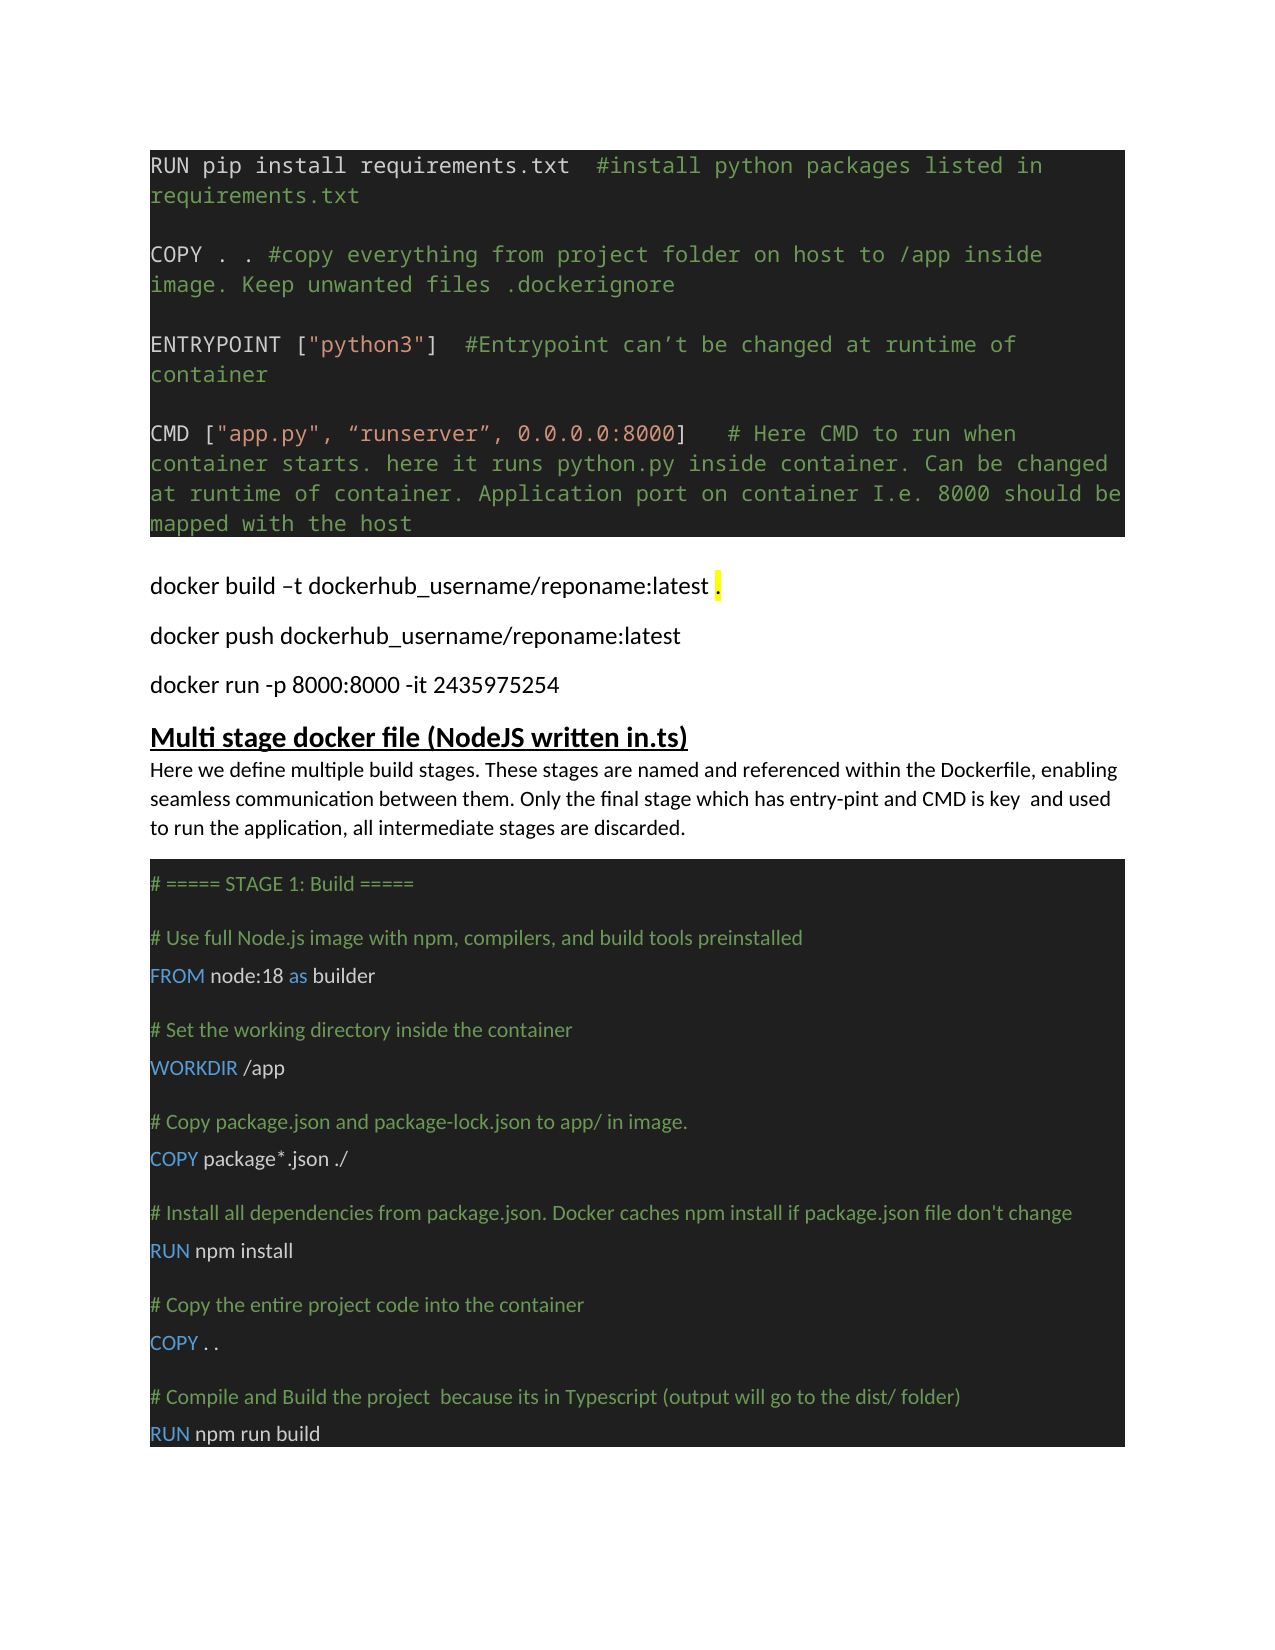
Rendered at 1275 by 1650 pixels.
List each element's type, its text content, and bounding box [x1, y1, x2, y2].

text # ===== STAGE 1: Build ===== [150, 859, 1125, 897]
text COPY . . #copy everything from project folder on host to /app inside image. Keep unwanted files .dockerignore [150, 239, 1125, 299]
text # Use full Node.js image with npm, compilers, and build tools preinstalled FROM node:18 as builder [150, 914, 1125, 989]
text docker run -p 8000:8000 -it 2435975254 [150, 669, 1125, 700]
text ENTRYPOINT ["python3"] #Entrypoint can’t be changed at runtime of container [150, 329, 1125, 388]
text # Install all dependencies from package.json. Docker caches npm install if package.json file don't change RUN npm install [150, 1189, 1125, 1264]
text docker build –t dockerhub_username/reponame:latest . [150, 537, 1125, 601]
text # Copy package.json and package-lock.json to app/ in image. COPY package*.json ./ [150, 1097, 1125, 1172]
text # Set the working directory inside the container WORKDIR /app [150, 1005, 1125, 1080]
text RUN pip install requirements.txt #install python packages listed in requirements.txt [150, 150, 1125, 209]
text Multi stage docker file (NodeJS written in.ts) Here we define multiple build stages. These stages are named and referenced within the Dockerfile, enabling seamless communication between them. Only the final stage which has entry-pint and CMD is key and used to run the application, all intermediate stages are discarded. [150, 719, 1125, 841]
text # Compile and Build the project because its in Typescript (output will go to the dist/ folder) RUN npm run build [150, 1372, 1125, 1447]
text docker push dockerhub_username/reponame:latest [150, 620, 1125, 650]
text # Copy the entire project code into the container COPY . . [150, 1280, 1125, 1355]
